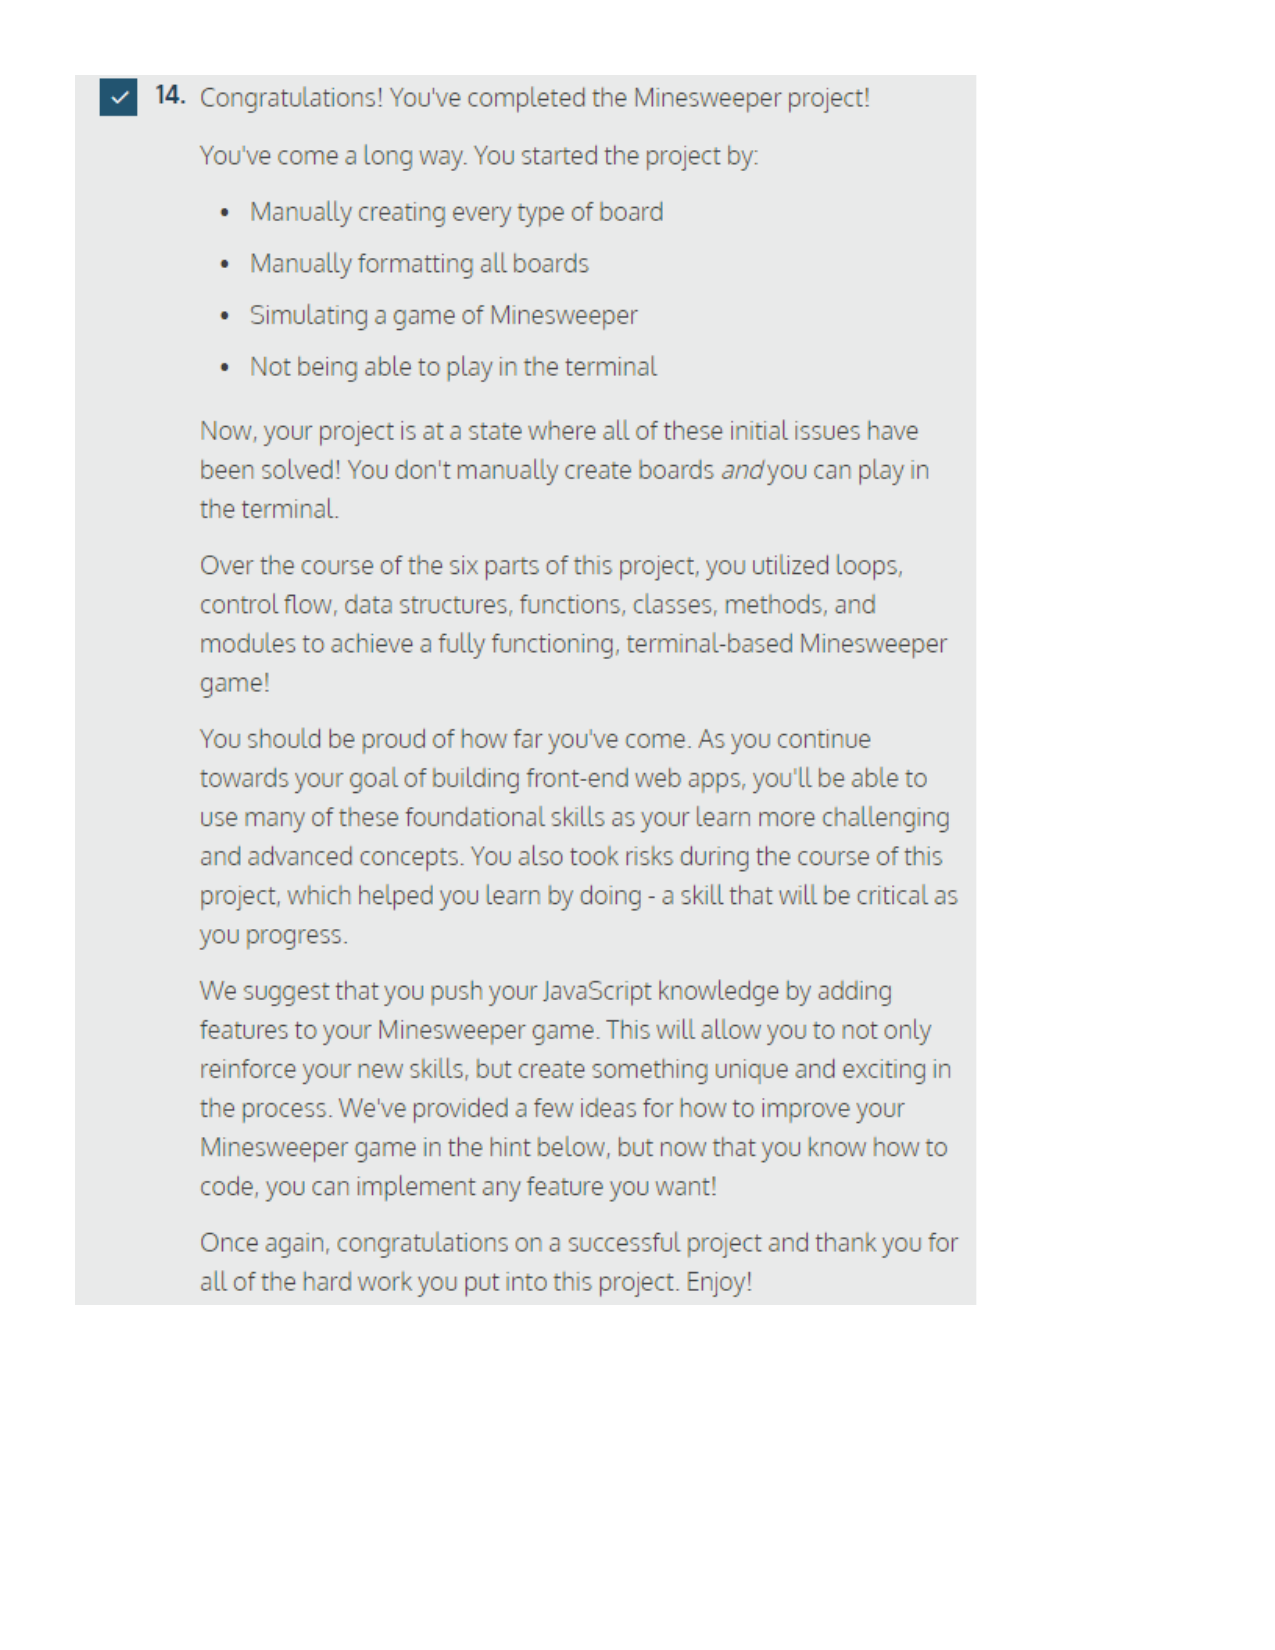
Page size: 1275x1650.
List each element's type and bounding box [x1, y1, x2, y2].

picture [75, 75, 977, 1305]
